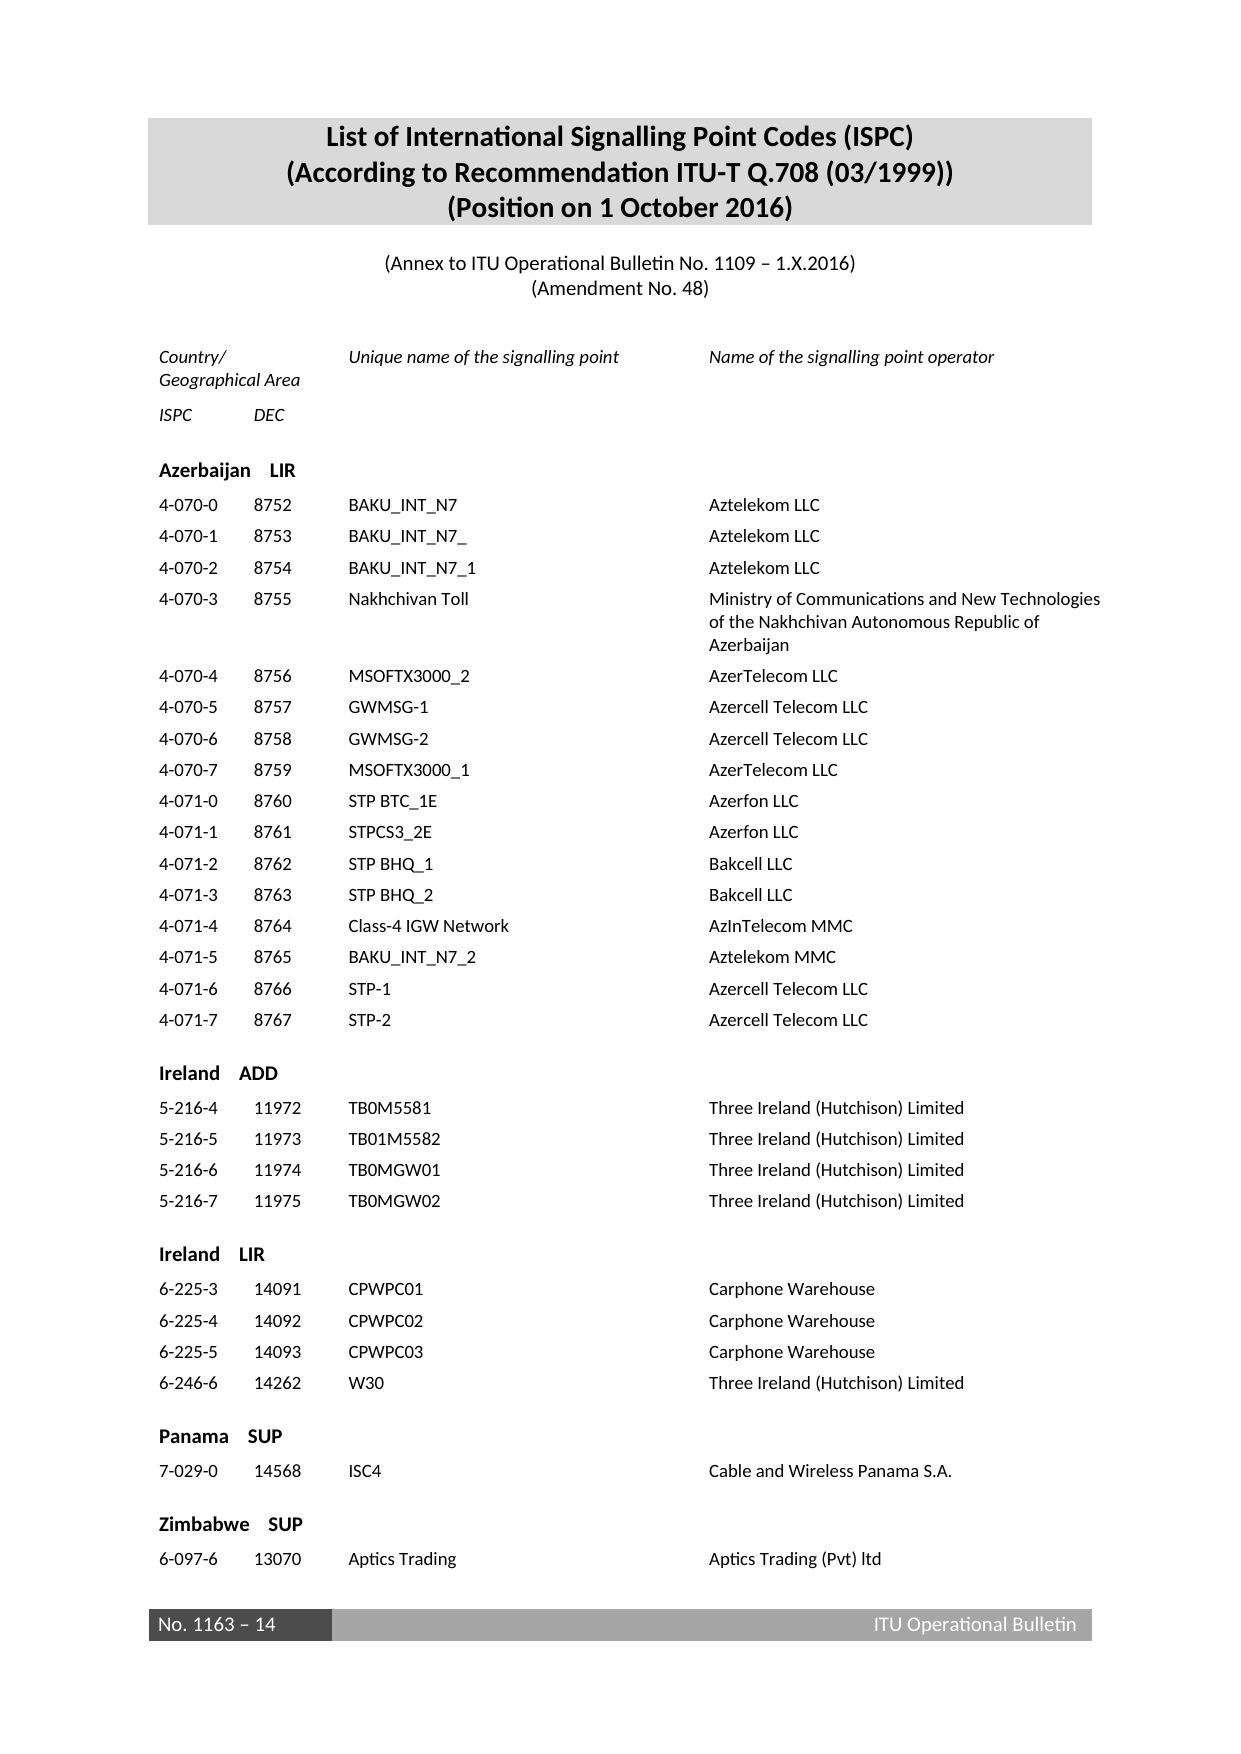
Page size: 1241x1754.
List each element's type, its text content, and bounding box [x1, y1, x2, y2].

table_cell Azerbaijan LIR [148, 433, 1115, 489]
text (Annex to ITU Operational Bulletin No. 1109 – 1.X.2016) (Amendment No. 48) [148, 250, 1092, 301]
table_cell 4-071-1 [148, 816, 242, 847]
table_cell 4-070-5 [148, 691, 242, 722]
table_cell 8752 [243, 489, 337, 520]
table_cell W30 [337, 1367, 698, 1398]
table_cell Three Ireland (Hutchison) Limited [698, 1123, 1115, 1154]
table_cell 4-071-7 [148, 1004, 242, 1035]
table_cell 4-070-2 [148, 552, 242, 583]
table_cell Aztelekom LLC [698, 489, 1115, 520]
table_cell CPWPC03 [337, 1336, 698, 1367]
table_cell 8758 [243, 723, 337, 754]
table_cell 4-070-1 [148, 520, 242, 552]
table_cell 6-246-6 [148, 1367, 242, 1398]
table_header Name of the signalling point operator [698, 339, 1115, 432]
table_cell Ireland LIR [148, 1217, 1115, 1273]
table_cell Aztelekom LLC [698, 520, 1115, 552]
table_cell 8763 [243, 879, 337, 910]
table_cell Zimbabwe SUP [148, 1486, 1115, 1543]
table_cell STPCS3_2E [337, 816, 698, 847]
table_cell STP-1 [337, 973, 698, 1004]
table_cell CPWPC01 [337, 1273, 698, 1304]
table_cell AzerTelecom LLC [698, 754, 1115, 785]
table_cell BAKU_INT_N7_2 [337, 941, 698, 972]
table_cell 8761 [243, 816, 337, 847]
table_cell Azercell Telecom LLC [698, 1004, 1115, 1035]
table_cell 8767 [243, 1004, 337, 1035]
table_cell 8765 [243, 941, 337, 972]
table_cell Carphone Warehouse [698, 1273, 1115, 1304]
table_cell Three Ireland (Hutchison) Limited [698, 1367, 1115, 1398]
table_cell 5-216-7 [148, 1185, 242, 1217]
table_cell DEC [243, 397, 337, 432]
table_cell ISC4 [337, 1455, 698, 1486]
table_cell 6-097-6 [148, 1543, 242, 1574]
table_cell TB0MGW01 [337, 1154, 698, 1185]
table_cell 4-071-4 [148, 910, 242, 941]
table_cell Three Ireland (Hutchison) Limited [698, 1185, 1115, 1217]
table_cell 6-225-3 [148, 1273, 242, 1304]
table_cell MSOFTX3000_1 [337, 754, 698, 785]
table_cell 6-225-4 [148, 1305, 242, 1336]
table_cell TB0MGW02 [337, 1185, 698, 1217]
table_cell 8755 [243, 583, 337, 660]
table_cell Bakcell LLC [698, 848, 1115, 879]
table_cell GWMSG-1 [337, 691, 698, 722]
table_cell AzInTelecom MMC [698, 910, 1115, 941]
table_cell GWMSG-2 [337, 723, 698, 754]
table_cell Azercell Telecom LLC [698, 723, 1115, 754]
table_cell MSOFTX3000_2 [337, 660, 698, 691]
table_cell 14091 [243, 1273, 337, 1304]
table_cell 11974 [243, 1154, 337, 1185]
table_cell 4-070-6 [148, 723, 242, 754]
table_cell Three Ireland (Hutchison) Limited [698, 1092, 1115, 1123]
table_cell Ministry of Communications and New Technologies of the Nakhchivan Autonomous Republic of Azerbaijan [698, 583, 1115, 660]
table_cell 5-216-4 [148, 1092, 242, 1123]
table_cell Azercell Telecom LLC [698, 691, 1115, 722]
table_cell Carphone Warehouse [698, 1305, 1115, 1336]
table_cell Panama SUP [148, 1398, 1115, 1455]
table_cell AzerTelecom LLC [698, 660, 1115, 691]
table_cell Cable and Wireless Panama S.A. [698, 1455, 1115, 1486]
table_cell 4-070-0 [148, 489, 242, 520]
table_cell CPWPC02 [337, 1305, 698, 1336]
table_cell 8753 [243, 520, 337, 552]
table_cell Bakcell LLC [698, 879, 1115, 910]
table_cell Azerfon LLC [698, 785, 1115, 816]
table_cell Nakhchivan Toll [337, 583, 698, 660]
table_cell 4-071-5 [148, 941, 242, 972]
table_cell 5-216-6 [148, 1154, 242, 1185]
table_header Unique name of the signalling point [337, 339, 698, 432]
table_cell TB01M5582 [337, 1123, 698, 1154]
table_cell Ireland ADD [148, 1035, 1115, 1092]
table_cell STP BHQ_1 [337, 848, 698, 879]
table_cell 4-071-6 [148, 973, 242, 1004]
table_cell 6-225-5 [148, 1336, 242, 1367]
table_cell 8766 [243, 973, 337, 1004]
table_cell 4-071-3 [148, 879, 242, 910]
table_cell 13070 [243, 1543, 337, 1574]
table_cell 14093 [243, 1336, 337, 1367]
table_cell 4-071-2 [148, 848, 242, 879]
table_cell 11972 [243, 1092, 337, 1123]
table_cell 8760 [243, 785, 337, 816]
table_cell Aptics Trading (Pvt) ltd [698, 1543, 1115, 1574]
table_cell Carphone Warehouse [698, 1336, 1115, 1367]
table_cell STP-2 [337, 1004, 698, 1035]
text List of International Signalling Point Codes (ISPC) (According to Recommendation ITU-T Q.708 (03/1999)) (Position on 1 October 2016) [148, 118, 1092, 225]
table_cell Azerfon LLC [698, 816, 1115, 847]
table_cell ISPC [148, 397, 242, 432]
table_cell 14092 [243, 1305, 337, 1336]
table_cell 4-070-3 [148, 583, 242, 660]
table_cell 8754 [243, 552, 337, 583]
table_cell 4-070-4 [148, 660, 242, 691]
table_cell 4-070-7 [148, 754, 242, 785]
table_cell Azercell Telecom LLC [698, 973, 1115, 1004]
table_cell 8762 [243, 848, 337, 879]
table_cell 4-071-0 [148, 785, 242, 816]
table_cell 8759 [243, 754, 337, 785]
table_header Country/ Geographical Area [148, 339, 337, 397]
table_cell 8756 [243, 660, 337, 691]
table_cell BAKU_INT_N7 [337, 489, 698, 520]
table_cell Aztelekom MMC [698, 941, 1115, 972]
table_cell 11975 [243, 1185, 337, 1217]
table_cell 8764 [243, 910, 337, 941]
table_cell TB0M5581 [337, 1092, 698, 1123]
table_cell STP BHQ_2 [337, 879, 698, 910]
table_cell 8757 [243, 691, 337, 722]
table_cell BAKU_INT_N7_1 [337, 552, 698, 583]
table_cell 14568 [243, 1455, 337, 1486]
table_cell Three Ireland (Hutchison) Limited [698, 1154, 1115, 1185]
table_cell Aptics Trading [337, 1543, 698, 1574]
table_cell STP BTC_1E [337, 785, 698, 816]
table_cell Aztelekom LLC [698, 552, 1115, 583]
table_cell BAKU_INT_N7_ [337, 520, 698, 552]
table_cell Class-4 IGW Network [337, 910, 698, 941]
table_cell 11973 [243, 1123, 337, 1154]
table_cell 7-029-0 [148, 1455, 242, 1486]
table_cell 5-216-5 [148, 1123, 242, 1154]
table_cell 14262 [243, 1367, 337, 1398]
